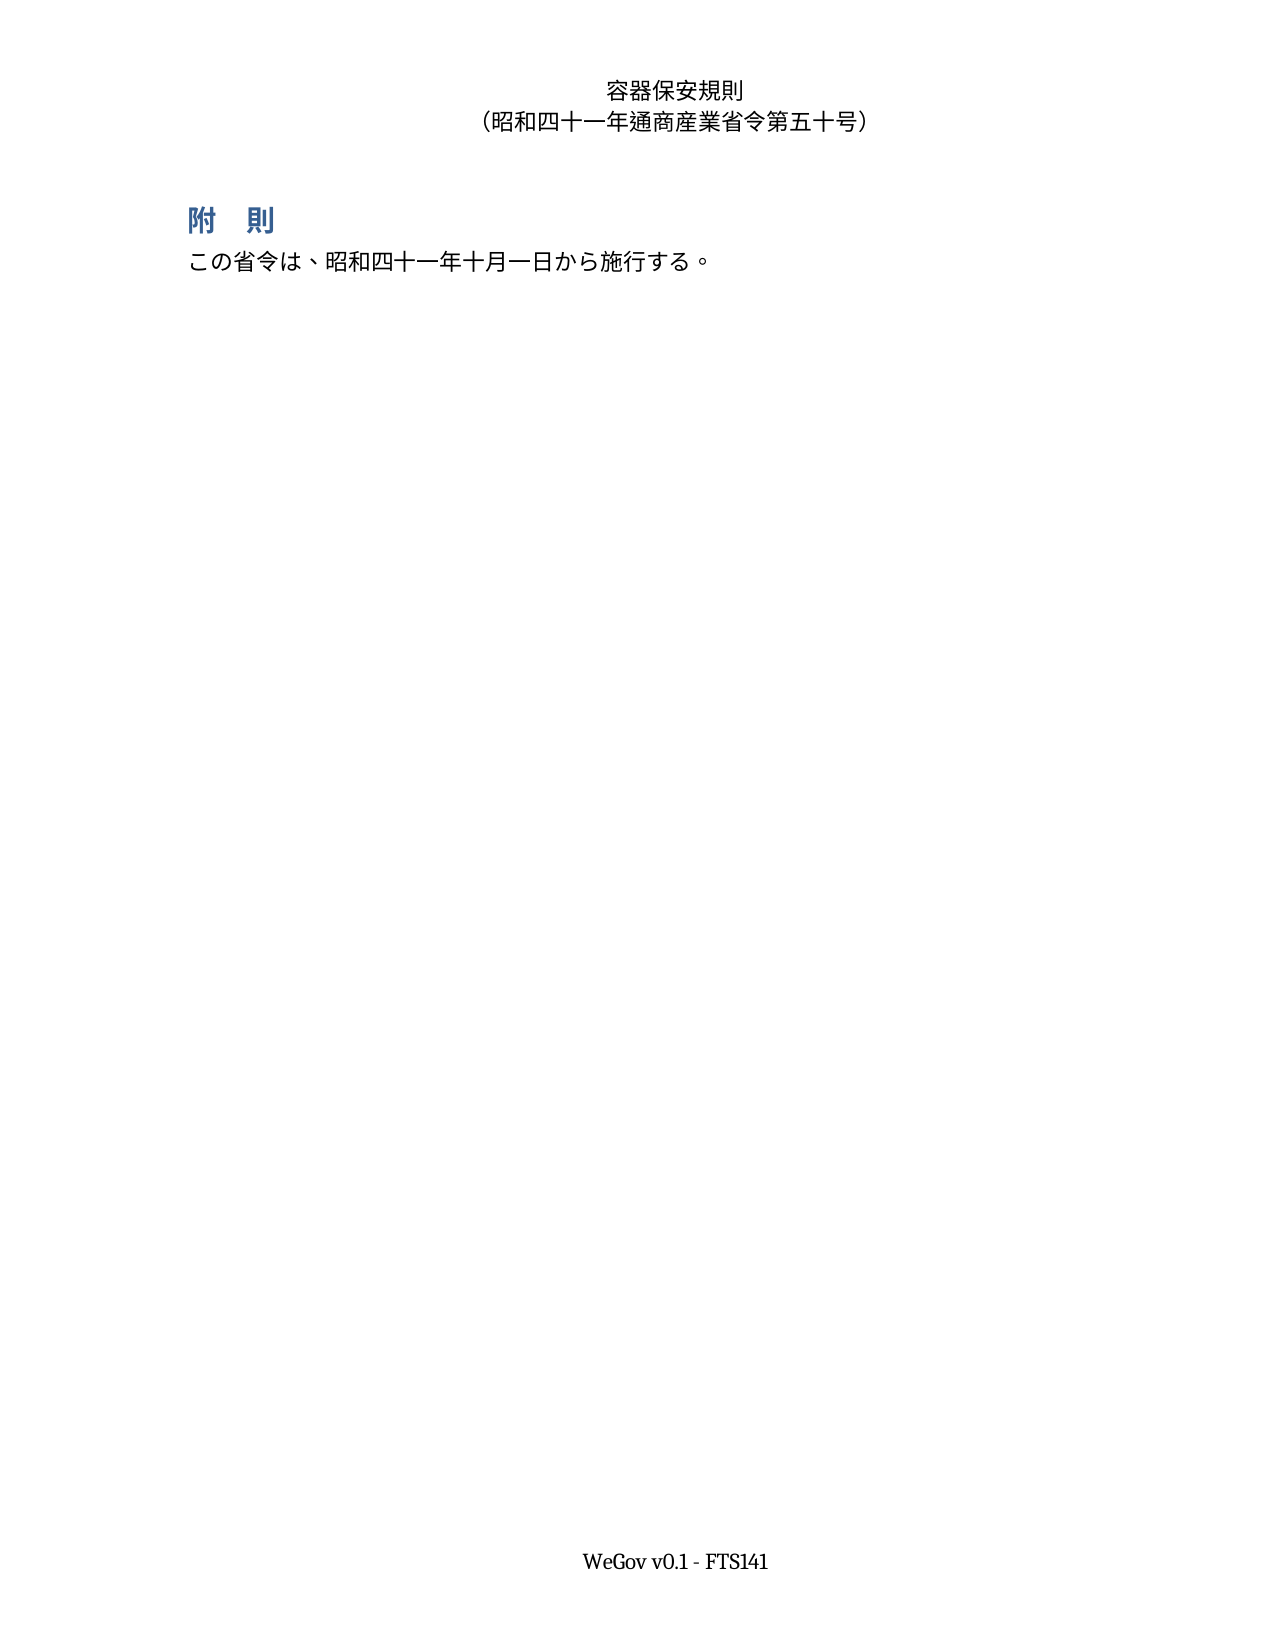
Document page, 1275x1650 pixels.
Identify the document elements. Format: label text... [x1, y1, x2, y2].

subtitle 附 則 [187, 200, 1087, 240]
text この省令は、昭和四十一年十月一日から施行する。 [187, 246, 1087, 277]
